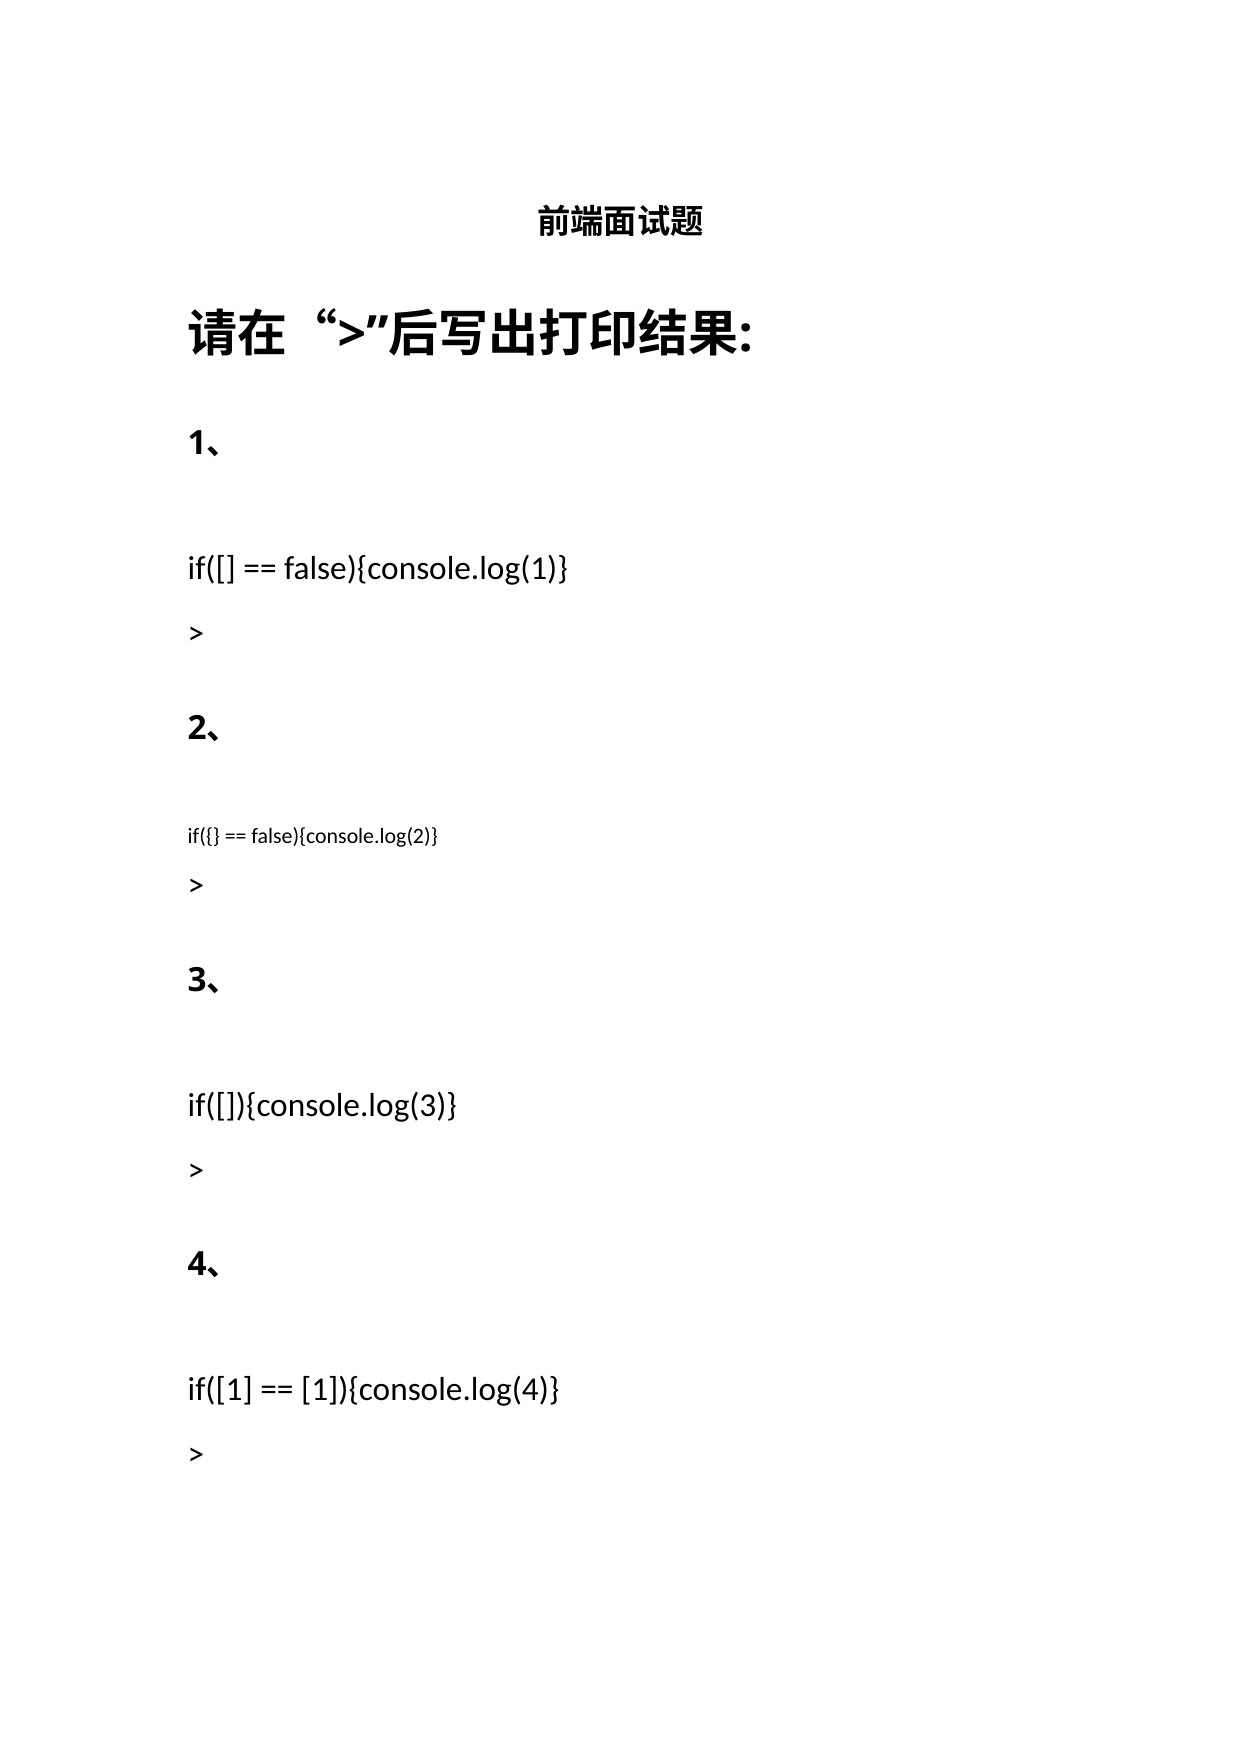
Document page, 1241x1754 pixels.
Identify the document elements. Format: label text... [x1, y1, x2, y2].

text if([] == false){console.log(1)} [187, 535, 1053, 600]
title 前端面试题 [187, 187, 1053, 252]
subtitle 1、 [187, 408, 1053, 473]
text if({} == false){console.log(2)} [187, 820, 1053, 852]
text > [187, 1137, 1053, 1202]
subtitle 请在“>”后写出打印结果: [187, 281, 1053, 379]
subtitle 3、 [187, 944, 1053, 1009]
text if([]){console.log(3)} [187, 1072, 1053, 1137]
text > [187, 1421, 1053, 1486]
text if([1] == [1]){console.log(4)} [187, 1356, 1053, 1421]
subtitle 4、 [187, 1229, 1053, 1294]
text > [187, 600, 1053, 665]
subtitle 2、 [187, 692, 1053, 757]
text > [187, 852, 1053, 917]
